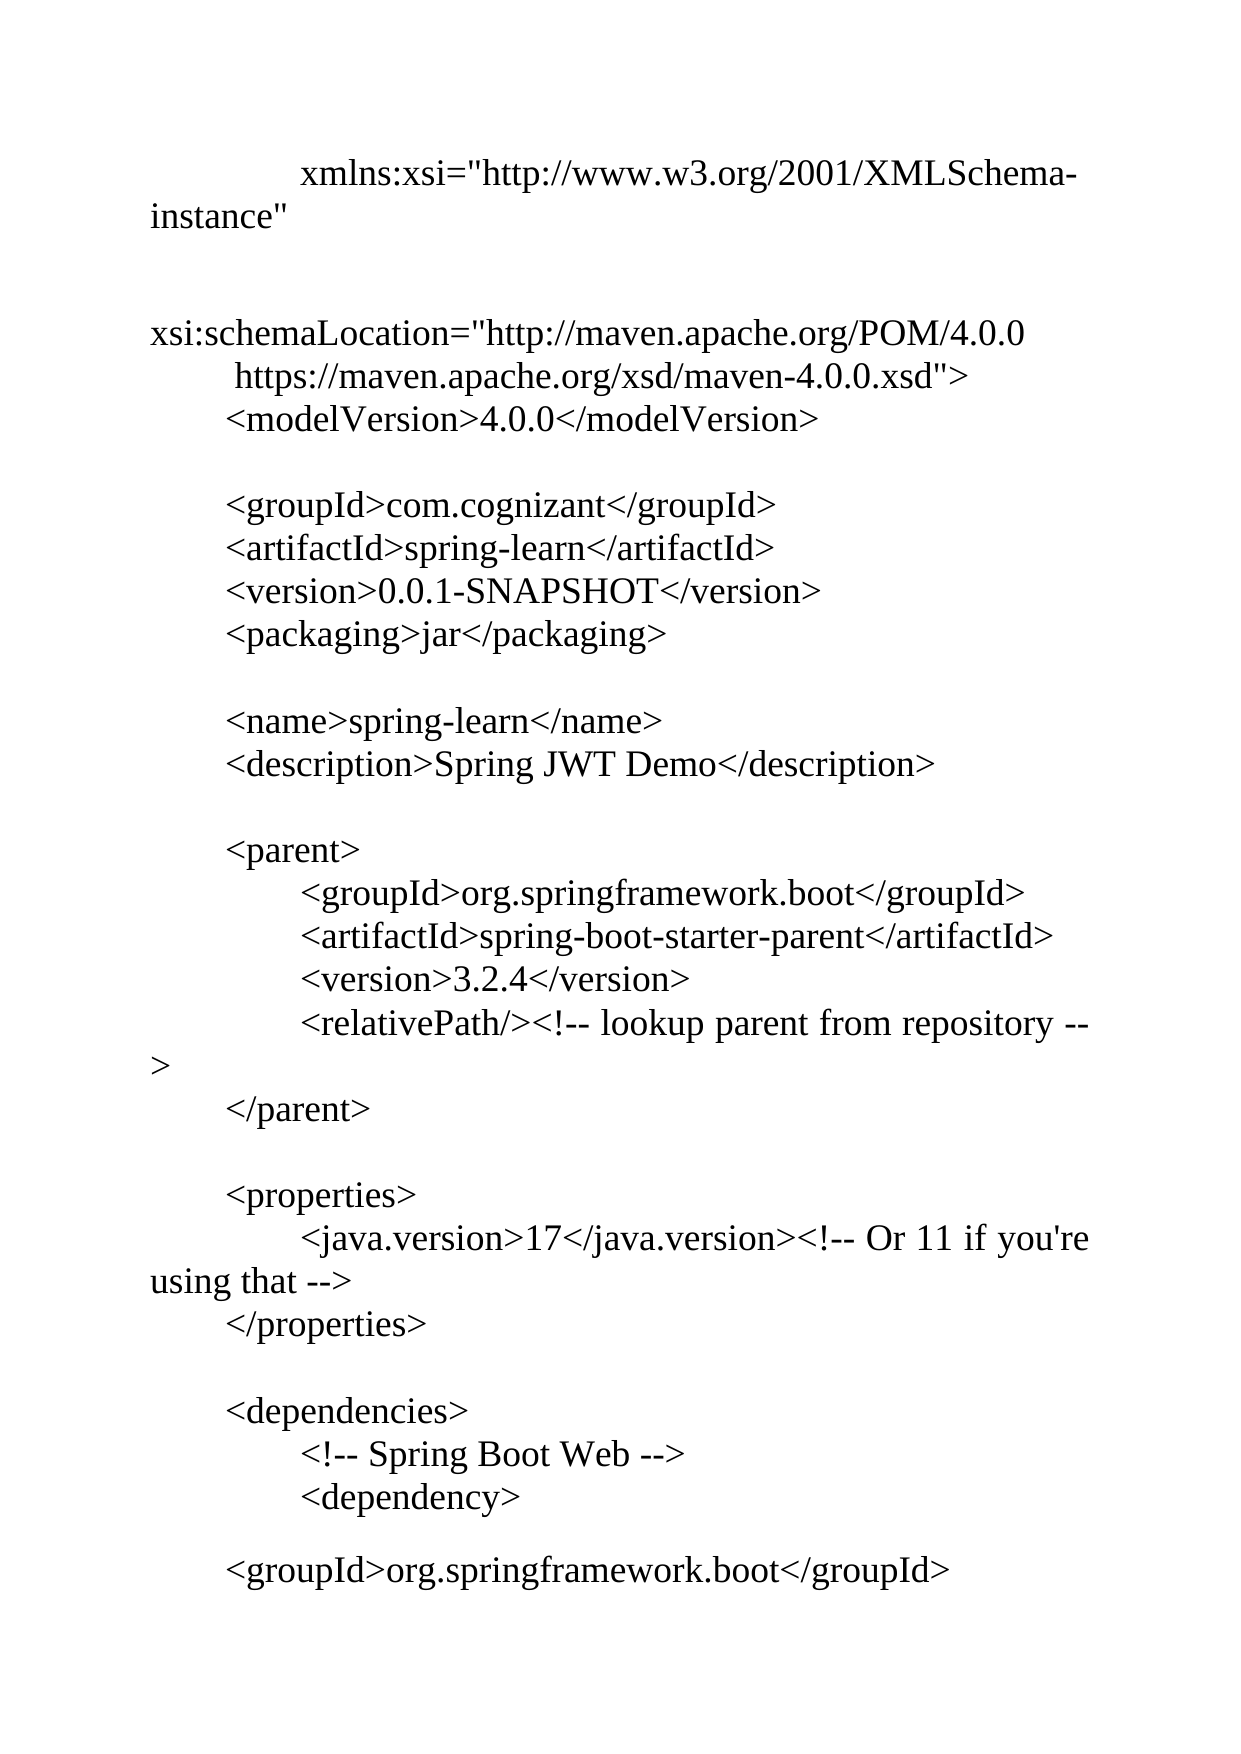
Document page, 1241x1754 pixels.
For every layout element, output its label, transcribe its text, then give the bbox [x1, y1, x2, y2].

text <dependencies> [150, 1388, 1090, 1431]
text <!-- Spring Boot Web --> [150, 1431, 1090, 1474]
text <relativePath/><!-- lookup parent from repository --> [150, 1000, 1090, 1086]
text <dependency> [150, 1474, 1090, 1517]
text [150, 1517, 1090, 1591]
text <name>spring-learn</name> [150, 698, 1090, 741]
text <groupId>org.springframework.boot</groupId> [150, 871, 1090, 914]
text </parent> [150, 1086, 1090, 1129]
text <version>3.2.4</version> [150, 957, 1090, 1000]
text <java.version>17</java.version><!-- Or 11 if you're using that --> [150, 1216, 1090, 1302]
text <version>0.0.1-SNAPSHOT</version> [150, 569, 1090, 612]
text xsi:schemaLocation="http://maven.apache.org/POM/4.0.0 [150, 236, 1090, 353]
text <packaging>jar</packaging> [150, 612, 1090, 655]
text <artifactId>spring-boot-starter-parent</artifactId> [150, 914, 1090, 957]
text </properties> [150, 1302, 1090, 1345]
text xmlns:xsi="http://www.w3.org/2001/XMLSchema-instance" [150, 150, 1090, 236]
text <artifactId>spring-learn</artifactId> [150, 526, 1090, 569]
text <modelVersion>4.0.0</modelVersion> [150, 396, 1090, 439]
text <groupId>com.cognizant</groupId> [150, 482, 1090, 526]
text https://maven.apache.org/xsd/maven-4.0.0.xsd"> [150, 353, 1090, 396]
text <description>Spring JWT Demo</description> [150, 741, 1090, 784]
text <properties> [150, 1172, 1090, 1216]
text <parent> [150, 827, 1090, 871]
